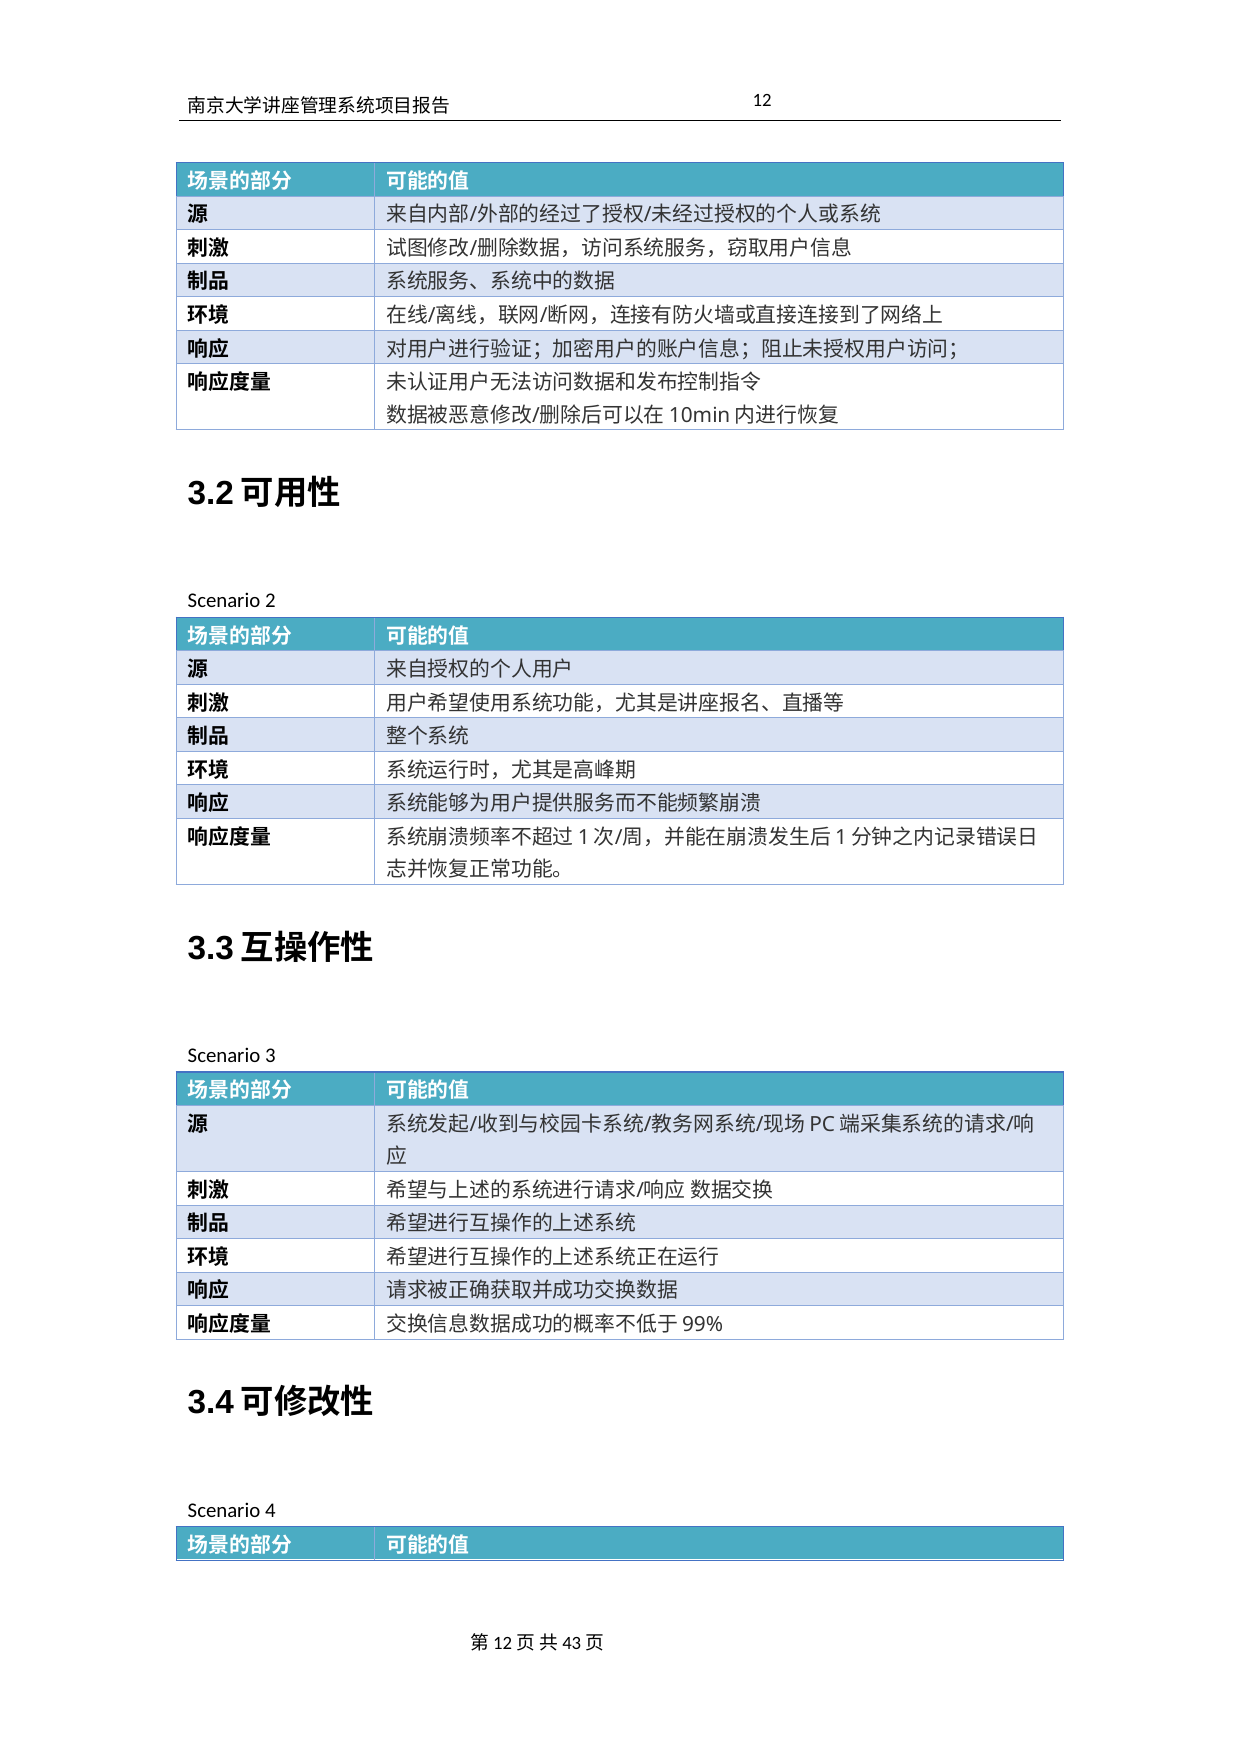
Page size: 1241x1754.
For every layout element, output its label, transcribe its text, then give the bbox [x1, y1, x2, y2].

table_cell 刺激 [177, 230, 374, 263]
table_cell 希望进行互操作的上述系统正在运行 [375, 1239, 1063, 1272]
table_cell 系统服务、系统中的数据 [375, 264, 1063, 296]
table_cell 响应度量 [177, 1306, 374, 1339]
table_cell 请求被正确获取并成功交换数据 [375, 1273, 1063, 1305]
table_cell 制品 [177, 718, 374, 751]
table_cell 刺激 [177, 685, 374, 717]
subtitle 3.4可修改性 [187, 1367, 1053, 1432]
table_cell 源 [177, 1106, 374, 1171]
table_cell 系统崩溃频率不超过1次/周，并能在崩溃发生后1分钟之内记录错误日志并恢复正常功能。 [375, 819, 1063, 884]
table_cell 系统发起/收到与校园卡系统/教务网系统/现场PC端采集系统的请求/响应 [375, 1106, 1063, 1171]
table_cell 响应度量 [177, 364, 374, 429]
table_cell 响应度量 [177, 819, 374, 884]
table_cell 希望与上述的系统进行请求/响应 数据交换 [375, 1172, 1063, 1204]
table_header 可能的值 [375, 618, 1063, 650]
table_cell 希望进行互操作的上述系统 [375, 1206, 1063, 1238]
text Scenario 2 [187, 584, 1053, 617]
table_header 场景的部分 [177, 1527, 374, 1559]
table_cell 对用户进行验证；加密用户的账户信息；阻止未授权用户访问； [375, 331, 1063, 363]
table_header 可能的值 [375, 163, 1063, 196]
table_cell 刺激 [177, 1172, 374, 1204]
table_header 场景的部分 [177, 163, 374, 196]
table_cell 源 [177, 197, 374, 229]
table_cell 响应 [177, 1273, 374, 1305]
table_cell 整个系统 [375, 718, 1063, 751]
table_cell 交换信息数据成功的概率不低于99% [375, 1306, 1063, 1339]
table_header 可能的值 [375, 1073, 1063, 1105]
table_header 可能的值 [375, 1527, 1063, 1559]
table_cell 响应 [177, 331, 374, 363]
table_cell 环境 [177, 752, 374, 784]
text Scenario 3 [187, 1039, 1053, 1071]
table_cell 环境 [177, 297, 374, 330]
text Scenario 4 [187, 1493, 1053, 1526]
table_cell 系统运行时，尤其是高峰期 [375, 752, 1063, 784]
subtitle 3.3互操作性 [187, 912, 1053, 977]
table_cell 环境 [177, 1239, 374, 1272]
table_cell 系统能够为用户提供服务而不能频繁崩溃 [375, 785, 1063, 818]
table_cell 响应 [177, 785, 374, 818]
subtitle 3.2可用性 [187, 457, 1053, 522]
table_cell 制品 [177, 1206, 374, 1238]
table_cell 未认证用户无法访问数据和发布控制指令 数据被恶意修改/删除后可以在10min内进行恢复 [375, 364, 1063, 429]
table_cell 源 [177, 651, 374, 684]
table_header 场景的部分 [177, 1073, 374, 1105]
table_cell 来自授权的个人用户 [375, 651, 1063, 684]
table_cell 用户希望使用系统功能，尤其是讲座报名、直播等 [375, 685, 1063, 717]
table_cell 制品 [177, 264, 374, 296]
table_cell 在线/离线，联网/断网，连接有防火墙或直接连接到了网络上 [375, 297, 1063, 330]
table_cell 来自内部/外部的经过了授权/未经过授权的个人或系统 [375, 197, 1063, 229]
table_cell 试图修改/删除数据，访问系统服务，窃取用户信息 [375, 230, 1063, 263]
table_header 场景的部分 [177, 618, 374, 650]
